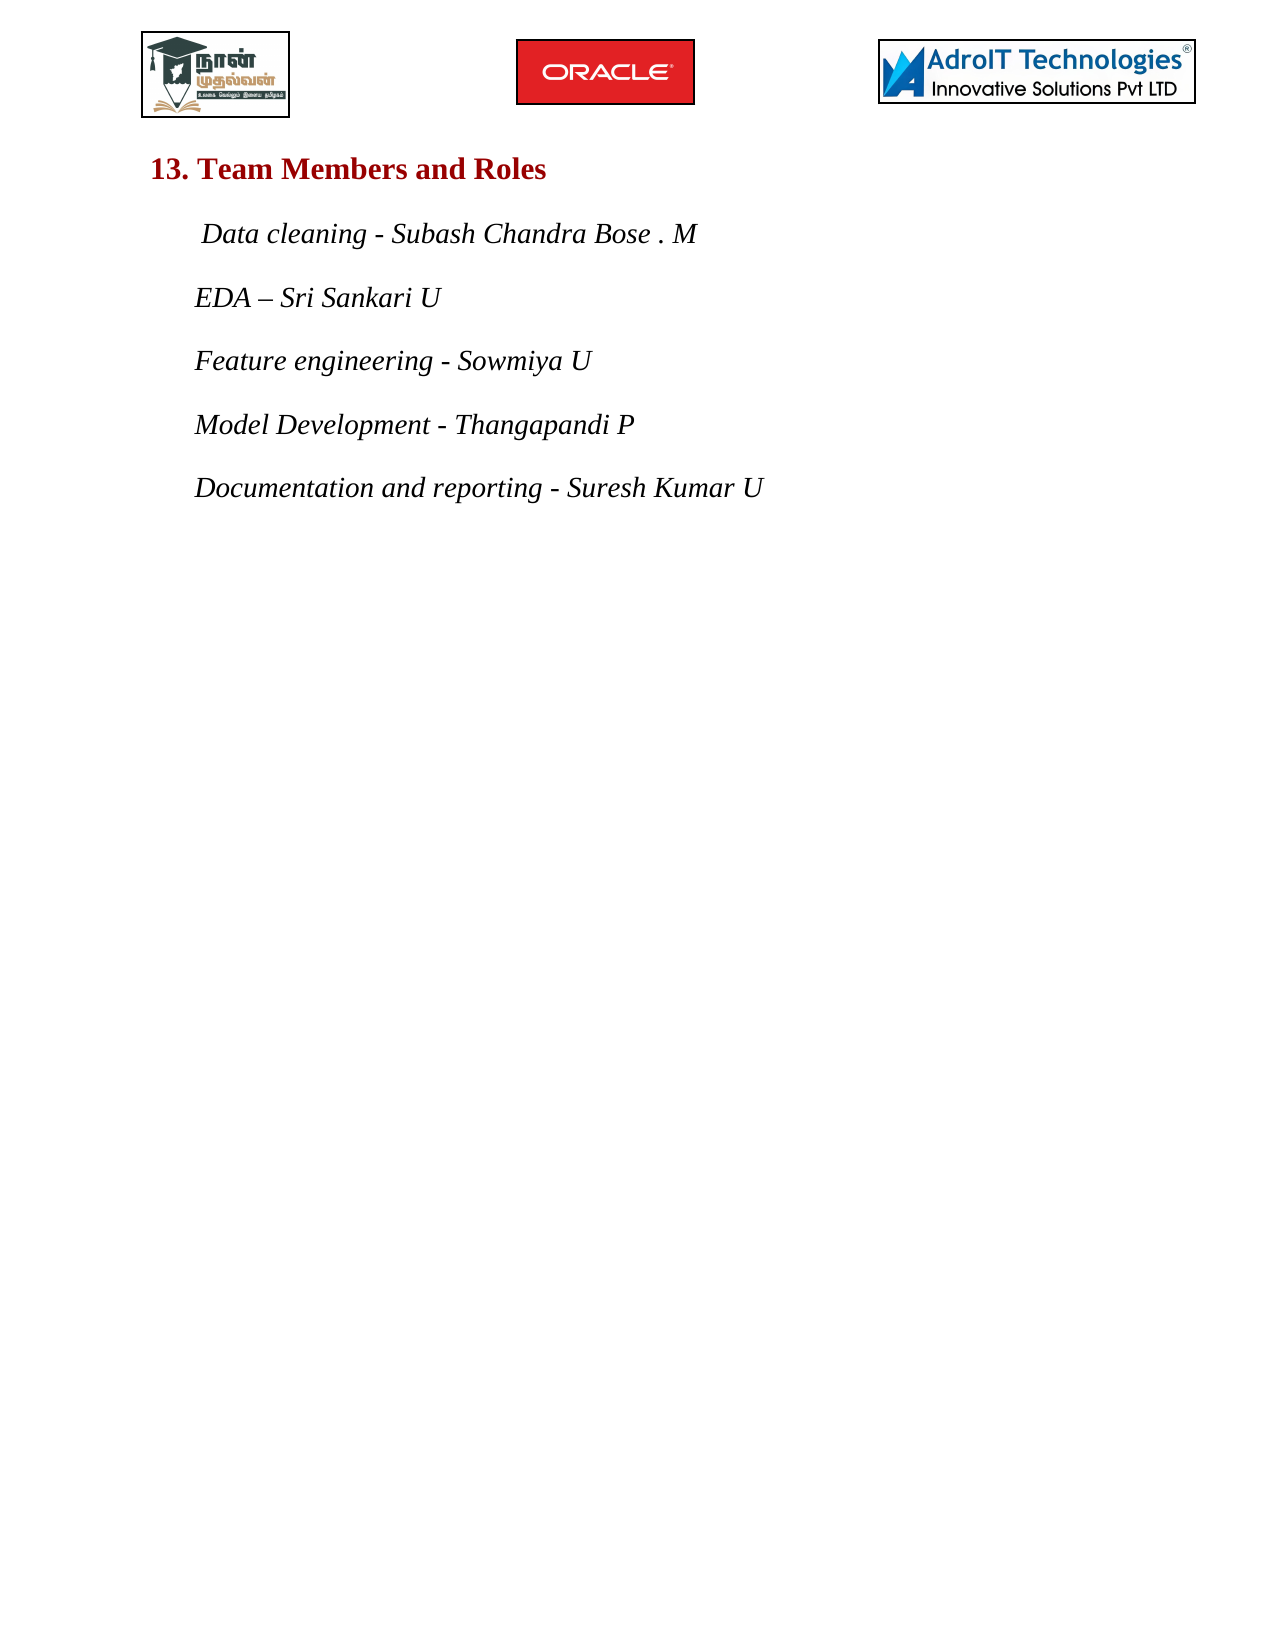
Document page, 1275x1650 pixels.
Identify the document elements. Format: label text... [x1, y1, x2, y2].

picture [880, 41, 1194, 102]
picture [518, 41, 693, 103]
text Documentation and reporting - Suresh Kumar U [187, 470, 1125, 504]
text Feature engineering - Sowmiya U [187, 343, 1125, 377]
text 13. Team Members and Roles [150, 150, 1125, 186]
picture [143, 33, 288, 116]
text Model Development - Thangapandi P [187, 407, 1125, 440]
text Data cleaning - Subash Chandra Bose . M [150, 216, 1125, 250]
text EDA – Sri Sankari U [187, 280, 1125, 313]
